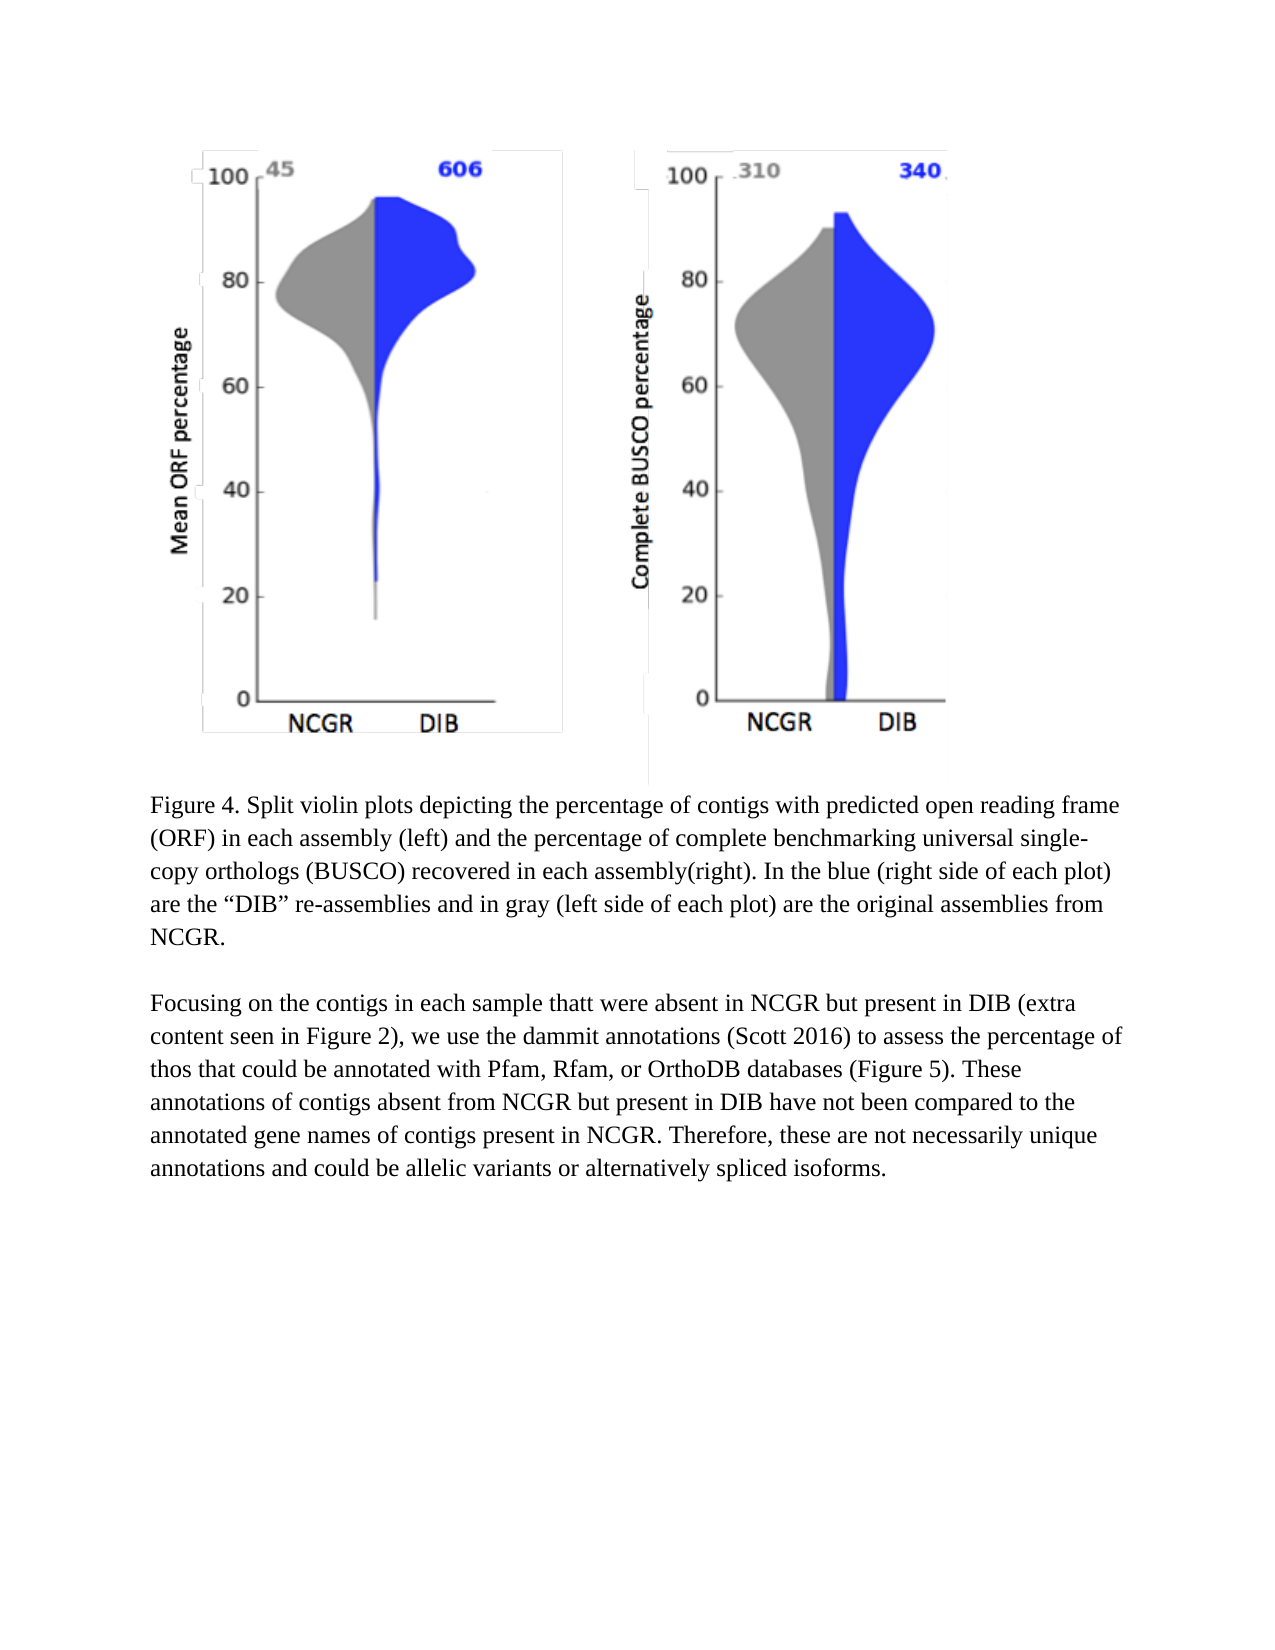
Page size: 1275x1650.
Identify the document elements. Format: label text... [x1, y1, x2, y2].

text Figure 4. Split violin plots depicting the percentage of contigs with predicted open reading frame (ORF) in each assembly (left) and the percentage of complete benchmarking universal single-copy orthologs (BUSCO) recovered in each assembly(right). In the blue (right side of each plot) are the “DIB” re-assemblies and in gray (left side of each plot) are the original assemblies from NCGR. [150, 790, 1125, 951]
picture [150, 150, 949, 786]
text Focusing on the contigs in each sample thatt were absent in NCGR but present in DIB (extra content seen in Figure 2), we use the dammit annotations (Scott 2016) to assess the percentage of thos that could be annotated with Pfam, Rfam, or OrthoDB databases (Figure 5). These annotations of contigs absent from NCGR but present in DIB have not been compared to the annotated gene names of contigs present in NCGR. Therefore, these are not necessarily unique annotations and could be allelic variants or alternatively spliced isoforms. [150, 988, 1125, 1182]
